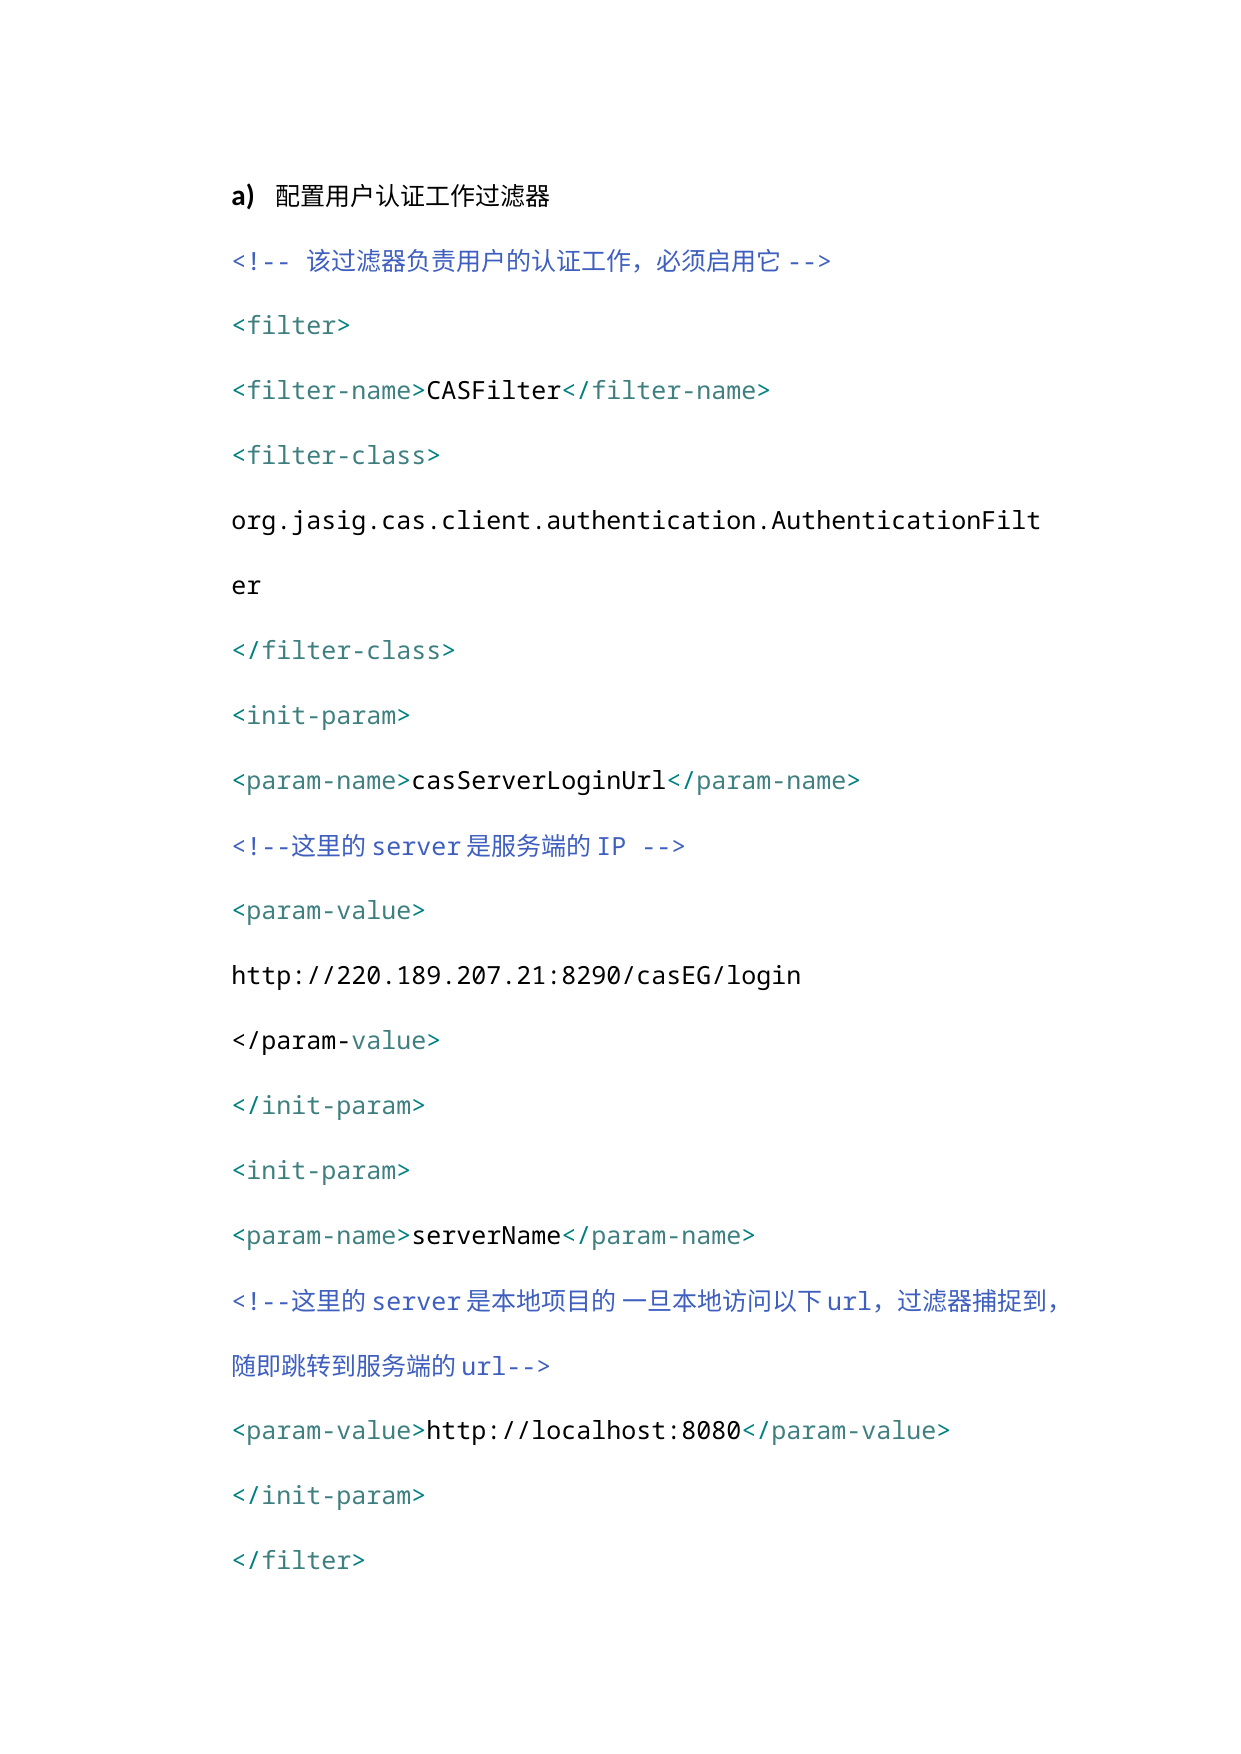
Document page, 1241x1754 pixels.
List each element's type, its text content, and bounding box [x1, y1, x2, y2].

text <param-value> [231, 877, 1053, 942]
text </init-param> [187, 1462, 1053, 1527]
list 配置用户认证工作过滤器 [231, 162, 1053, 227]
text http://220.189.207.21:8290/casEG/login [231, 942, 1053, 1007]
text <init-param> [187, 1137, 1053, 1202]
text <param-name>casServerLoginUrl</param-name> [187, 747, 1053, 812]
text <param-name>serverName</param-name> [187, 1202, 1053, 1267]
text </init-param> [187, 1072, 1053, 1137]
text <init-param> [187, 682, 1053, 747]
text <!-- 该过滤器负责用户的认证工作，必须启用它 --> [187, 227, 1053, 292]
text </filter> [187, 1527, 1053, 1592]
text </param-value> [231, 1007, 1053, 1072]
text <filter> [187, 292, 1053, 357]
text <!--这里的server是本地项目的 一旦本地访问以下url，过滤器捕捉到，随即跳转到服务端的url--> [231, 1267, 1053, 1397]
text org.jasig.cas.client.authentication.AuthenticationFilter [231, 487, 1053, 617]
text </filter-class> [231, 617, 1053, 682]
text <filter-name>CASFilter</filter-name> [187, 357, 1053, 422]
text <param-value>http://localhost:8080</param-value> [187, 1397, 1053, 1462]
text <filter-class> [231, 422, 1053, 487]
text <!--这里的server是服务端的IP --> [187, 812, 1053, 877]
